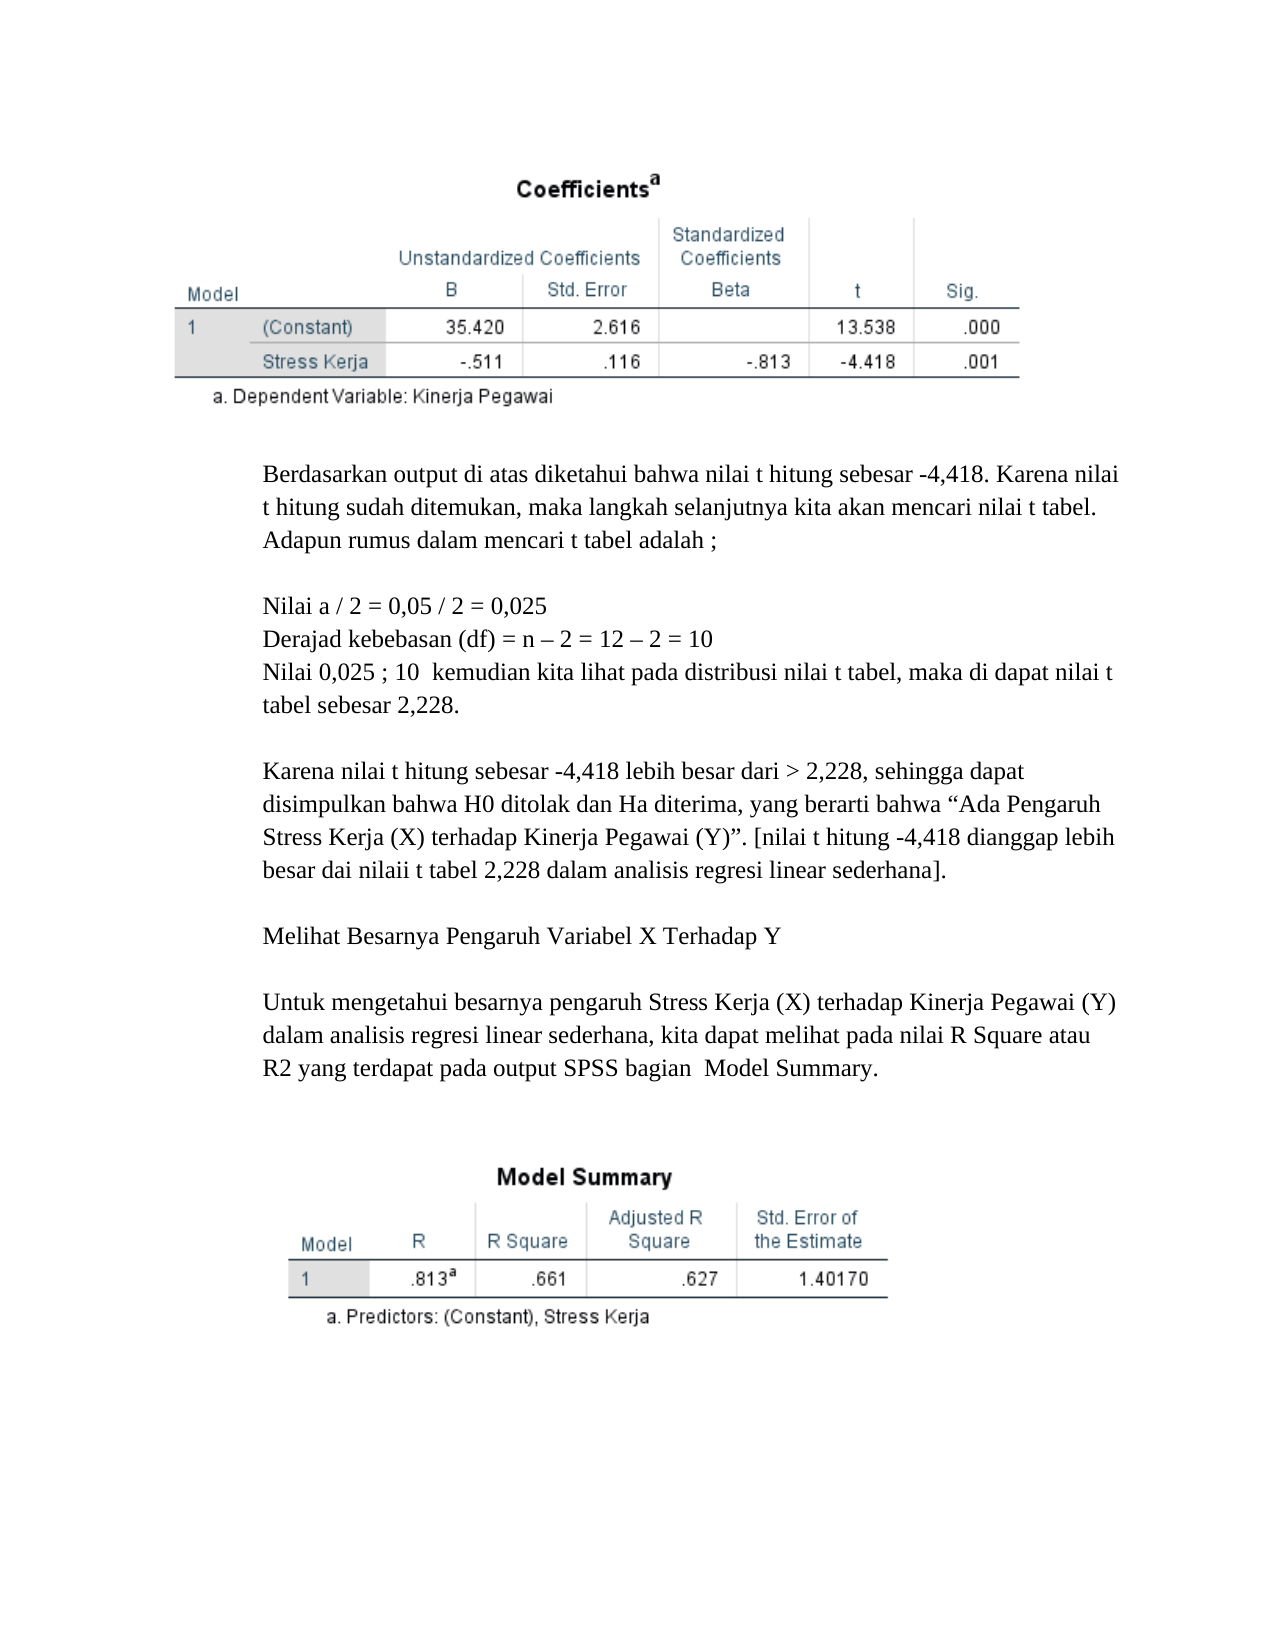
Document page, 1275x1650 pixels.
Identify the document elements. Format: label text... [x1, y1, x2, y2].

list Derajad kebebasan (df) = n – 2 = 12 – 2 = 10 [262, 624, 1125, 653]
list Nilai 0,025 ; 10 kemudian kita lihat pada distribusi nilai t tabel, maka di dapat nilai t tabel sebesar 2,228. [262, 657, 1125, 719]
list Nilai a / 2 = 0,05 / 2 = 0,025 [262, 591, 1125, 620]
picture [262, 1155, 932, 1366]
list Karena nilai t hitung sebesar -4,418 lebih besar dari > 2,228, sehingga dapat disimpulkan bahwa H0 ditolak dan Ha diterima, yang berarti bahwa “Ada Pengaruh Stress Kerja (X) terhadap Kinerja Pegawai (Y)”. [nilai t hitung -4,418 dianggap lebih besar dai nilaii t tabel 2,228 dalam analisis regresi linear sederhana]. [262, 756, 1125, 884]
picture [150, 150, 1062, 441]
list Berdasarkan output di atas diketahui bahwa nilai t hitung sebesar -4,418. Karena nilai t hitung sudah ditemukan, maka langkah selanjutnya kita akan mencari nilai t tabel. Adapun rumus dalam mencari t tabel adalah ; [262, 459, 1125, 554]
list Melihat Besarnya Pengaruh Variabel X Terhadap Y [262, 921, 1125, 950]
list Untuk mengetahui besarnya pengaruh Stress Kerja (X) terhadap Kinerja Pegawai (Y) dalam analisis regresi linear sederhana, kita dapat melihat pada nilai R Square atau R2 yang terdapat pada output SPSS bagian Model Summary. [262, 987, 1125, 1082]
